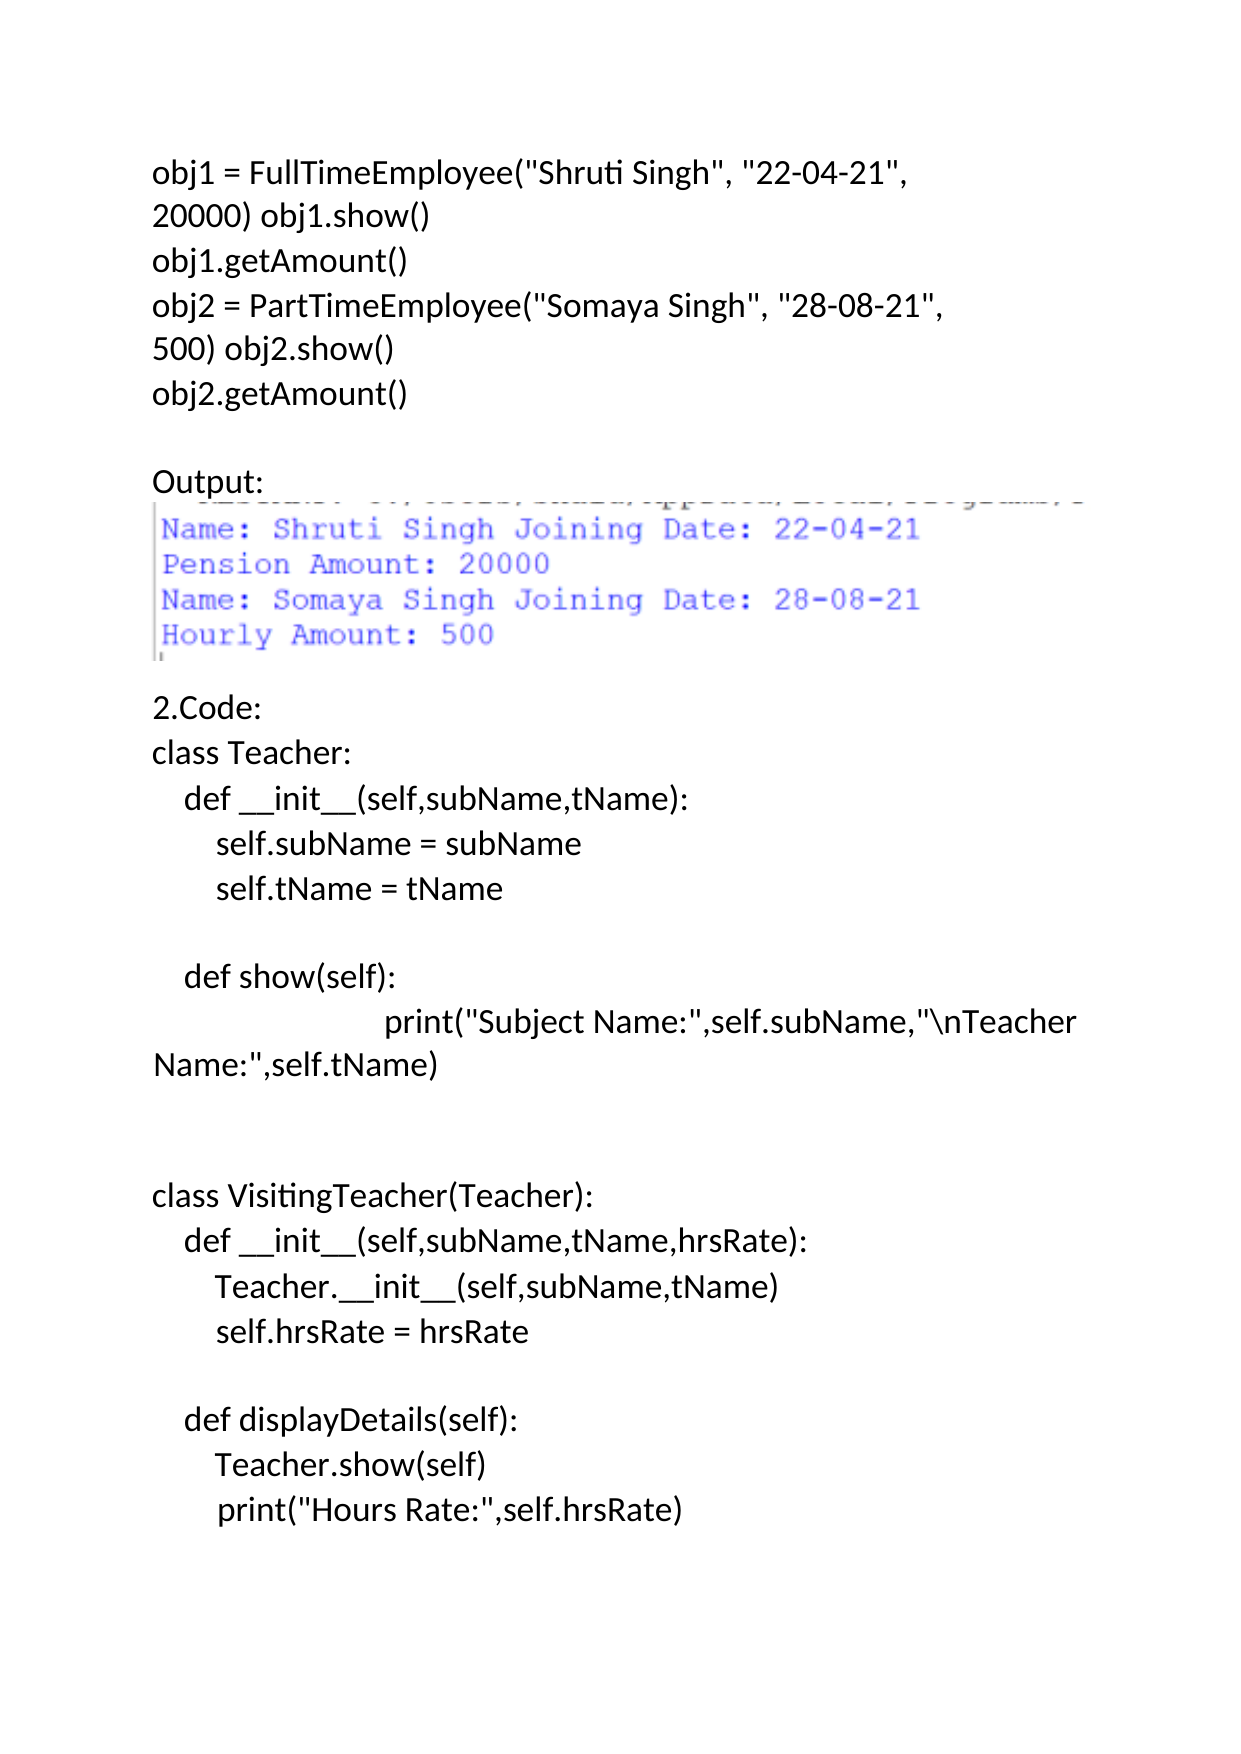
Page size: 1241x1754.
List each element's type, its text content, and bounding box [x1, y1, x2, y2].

text def __init__(self,subName,tName): [184, 776, 1090, 819]
text obj2.getAmount() [152, 371, 1090, 414]
text self.subName = subName [216, 821, 1090, 864]
text def show(self): [184, 954, 1090, 997]
text self.hrsRate = hrsRate [216, 1309, 1090, 1352]
text obj1 = FullTimeEmployee("Shruti Singh", "22-04-21", 20000) obj1.show() [152, 150, 1012, 236]
text def __init__(self,subName,tName,hrsRate): [184, 1218, 1090, 1262]
text def displayDetails(self): [184, 1397, 1090, 1440]
text obj1.getAmount() [152, 238, 1090, 281]
text obj2 = PartTimeEmployee("Somaya Singh", "28-08-21", 500) obj2.show() [152, 283, 1009, 369]
picture [150, 502, 1091, 661]
text self.tName = tName [216, 866, 1090, 909]
text Teacher.__init__(self,subName,tName) [214, 1264, 1090, 1307]
text Output: [152, 459, 1090, 502]
text 2.Code: [152, 685, 1090, 728]
text print("Subject Name:",self.subName,"\nTeacher Name:",self.tName) [153, 999, 1087, 1086]
text print("Hours Rate:",self.hrsRate) [217, 1487, 1090, 1531]
text class VisitingTeacher(Teacher): [152, 1173, 1090, 1217]
text class Teacher: [152, 730, 1090, 774]
text Teacher.show(self) [214, 1442, 1090, 1485]
